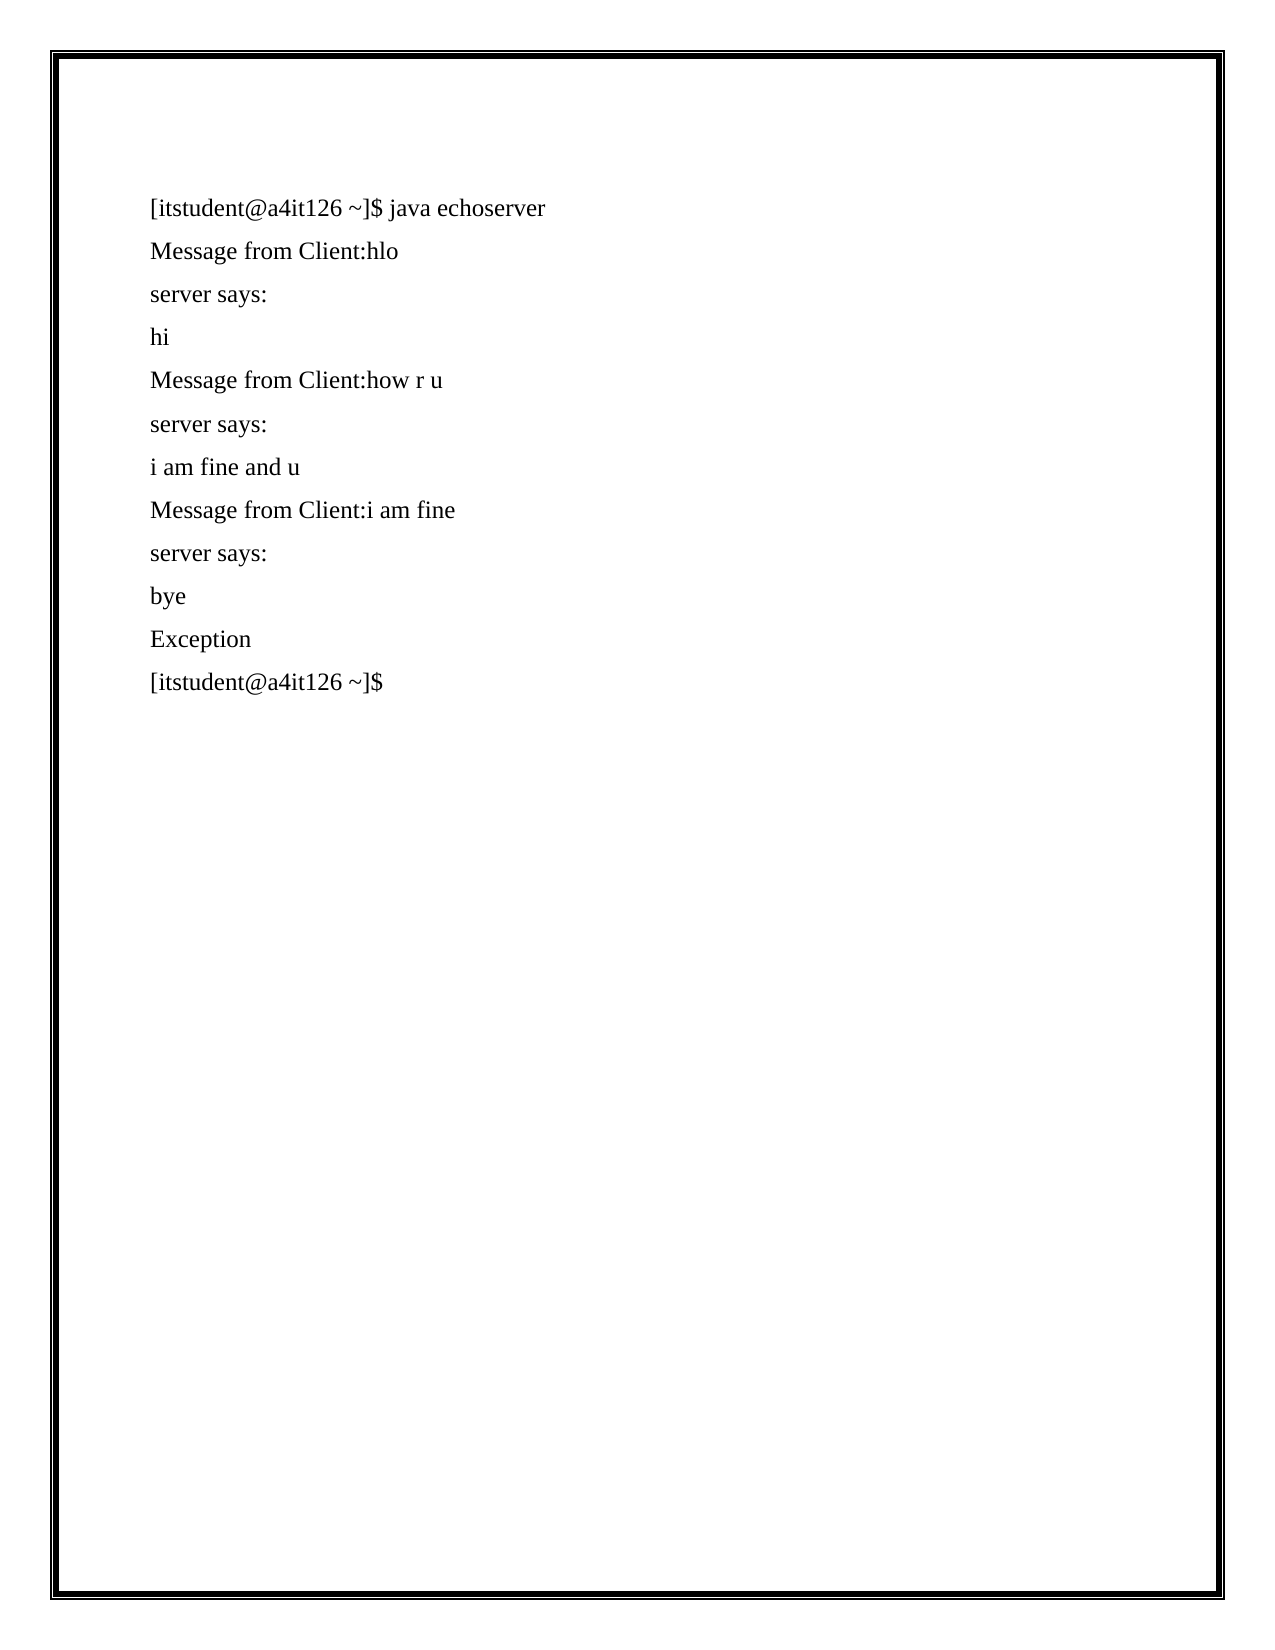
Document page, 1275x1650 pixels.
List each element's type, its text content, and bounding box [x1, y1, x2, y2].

text Exception [150, 624, 1125, 653]
text i am fine and u [150, 452, 1125, 481]
text Message from Client:hlo [150, 236, 1125, 265]
text bye [150, 581, 1125, 610]
text server says: [150, 538, 1125, 567]
text Message from Client:i am fine [150, 495, 1125, 524]
text Message from Client:how r u [150, 366, 1125, 394]
text hi [150, 322, 1125, 351]
text server says: [150, 409, 1125, 437]
text server says: [150, 279, 1125, 308]
text [itstudent@a4it126 ~]$ [150, 667, 1125, 696]
text [itstudent@a4it126 ~]$ java echoserver [150, 193, 1125, 222]
